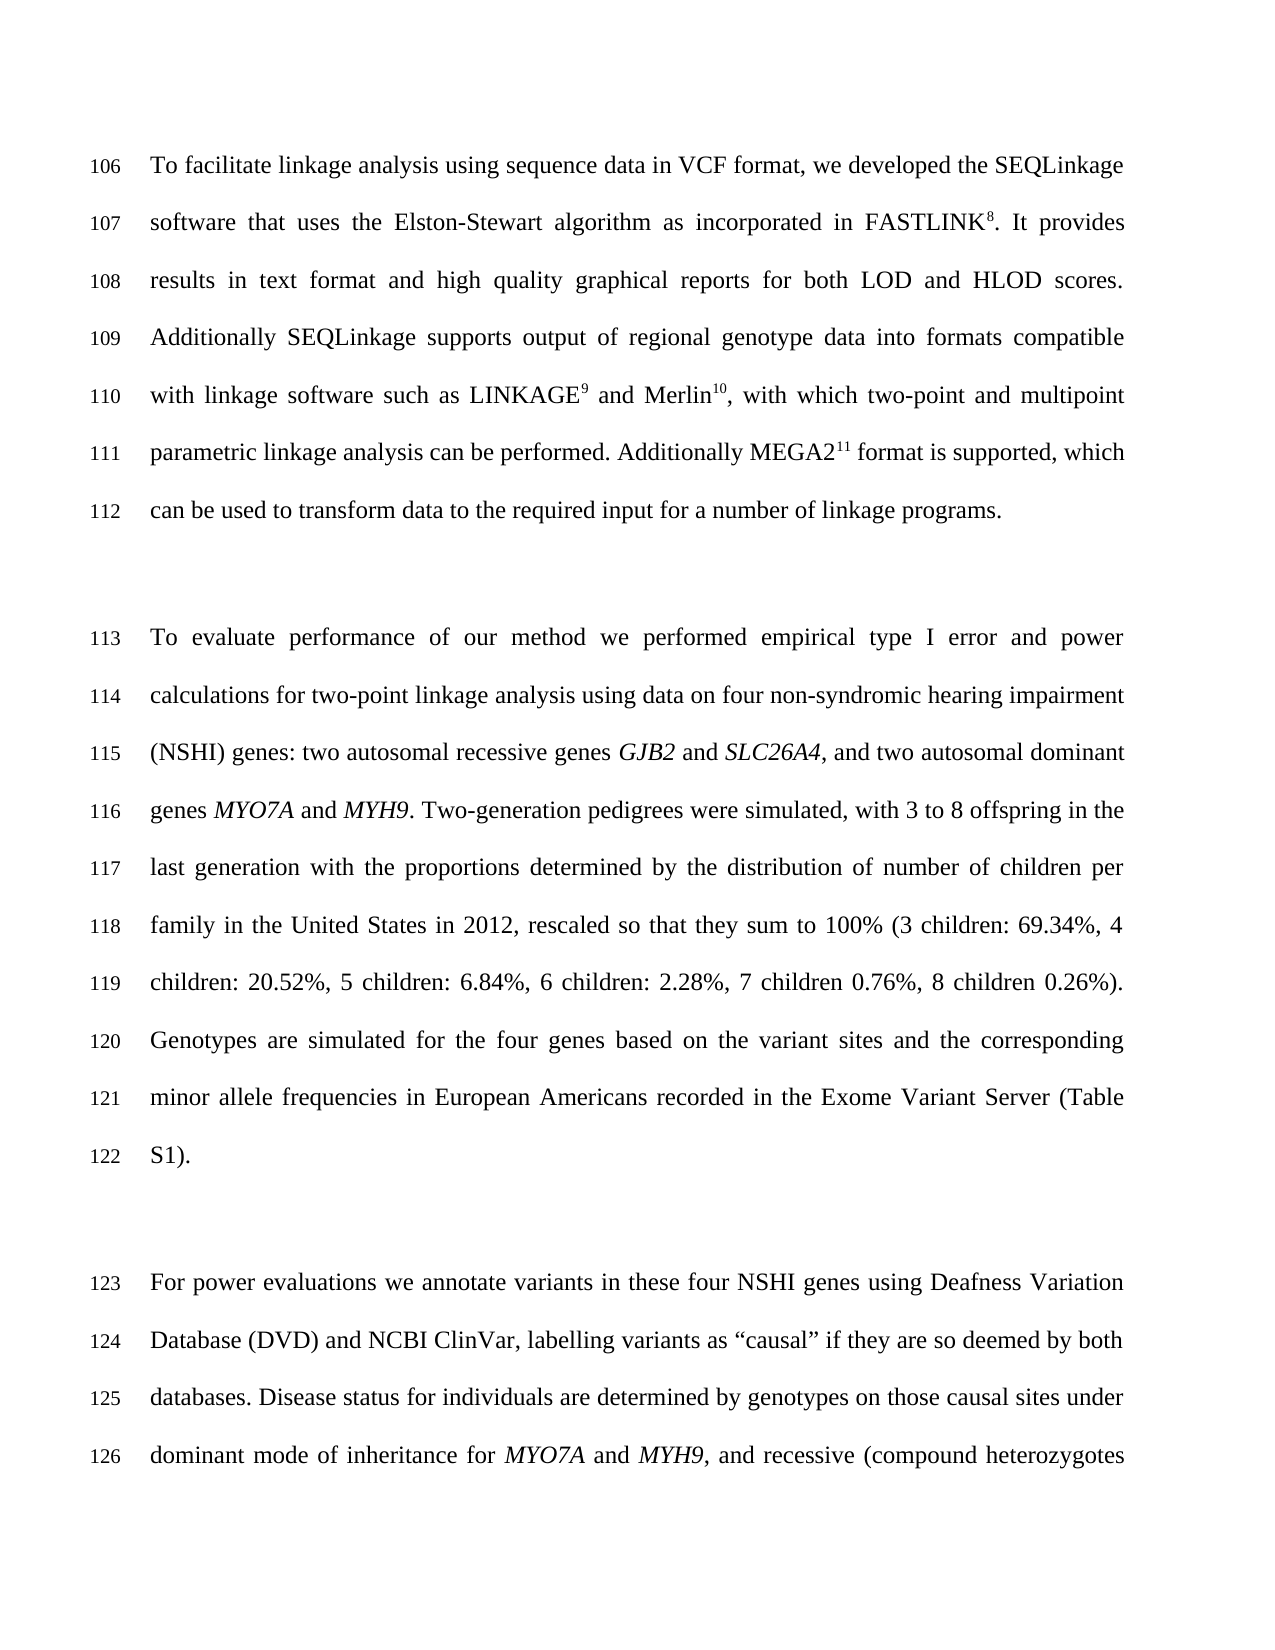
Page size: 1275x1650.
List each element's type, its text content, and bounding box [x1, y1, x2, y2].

text To facilitate linkage analysis using sequence data in VCF format, we developed the SEQLinkage software that uses the Elston-Stewart algorithm as incorporated in FASTLINK8. It provides results in text format and high quality graphical reports for both LOD and HLOD scores. Additionally SEQLinkage supports output of regional genotype data into formats compatible with linkage software such as LINKAGE9 and Merlin10, with which two-point and multipoint parametric linkage analysis can be performed. Additionally MEGA211 format is supported, which can be used to transform data to the required input for a number of linkage programs. [150, 150, 1125, 524]
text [150, 1267, 1125, 1469]
text To evaluate performance of our method we performed empirical type I error and power calculations for two-point linkage analysis using data on four non-syndromic hearing impairment (NSHI) genes: two autosomal recessive genes GJB2 and SLC26A4, and two autosomal dominant genes MYO7A and MYH9. Two-generation pedigrees were simulated, with 3 to 8 offspring in the last generation with the proportions determined by the distribution of number of children per family in the United States in 2012, rescaled so that they sum to 100% (3 children: 69.34%, 4 children: 20.52%, 5 children: 6.84%, 6 children: 2.28%, 7 children 0.76%, 8 children 0.26%). Genotypes are simulated for the four genes based on the variant sites and the corresponding minor allele frequencies in European Americans recorded in the Exome Variant Server (Table S1). [150, 622, 1125, 1169]
